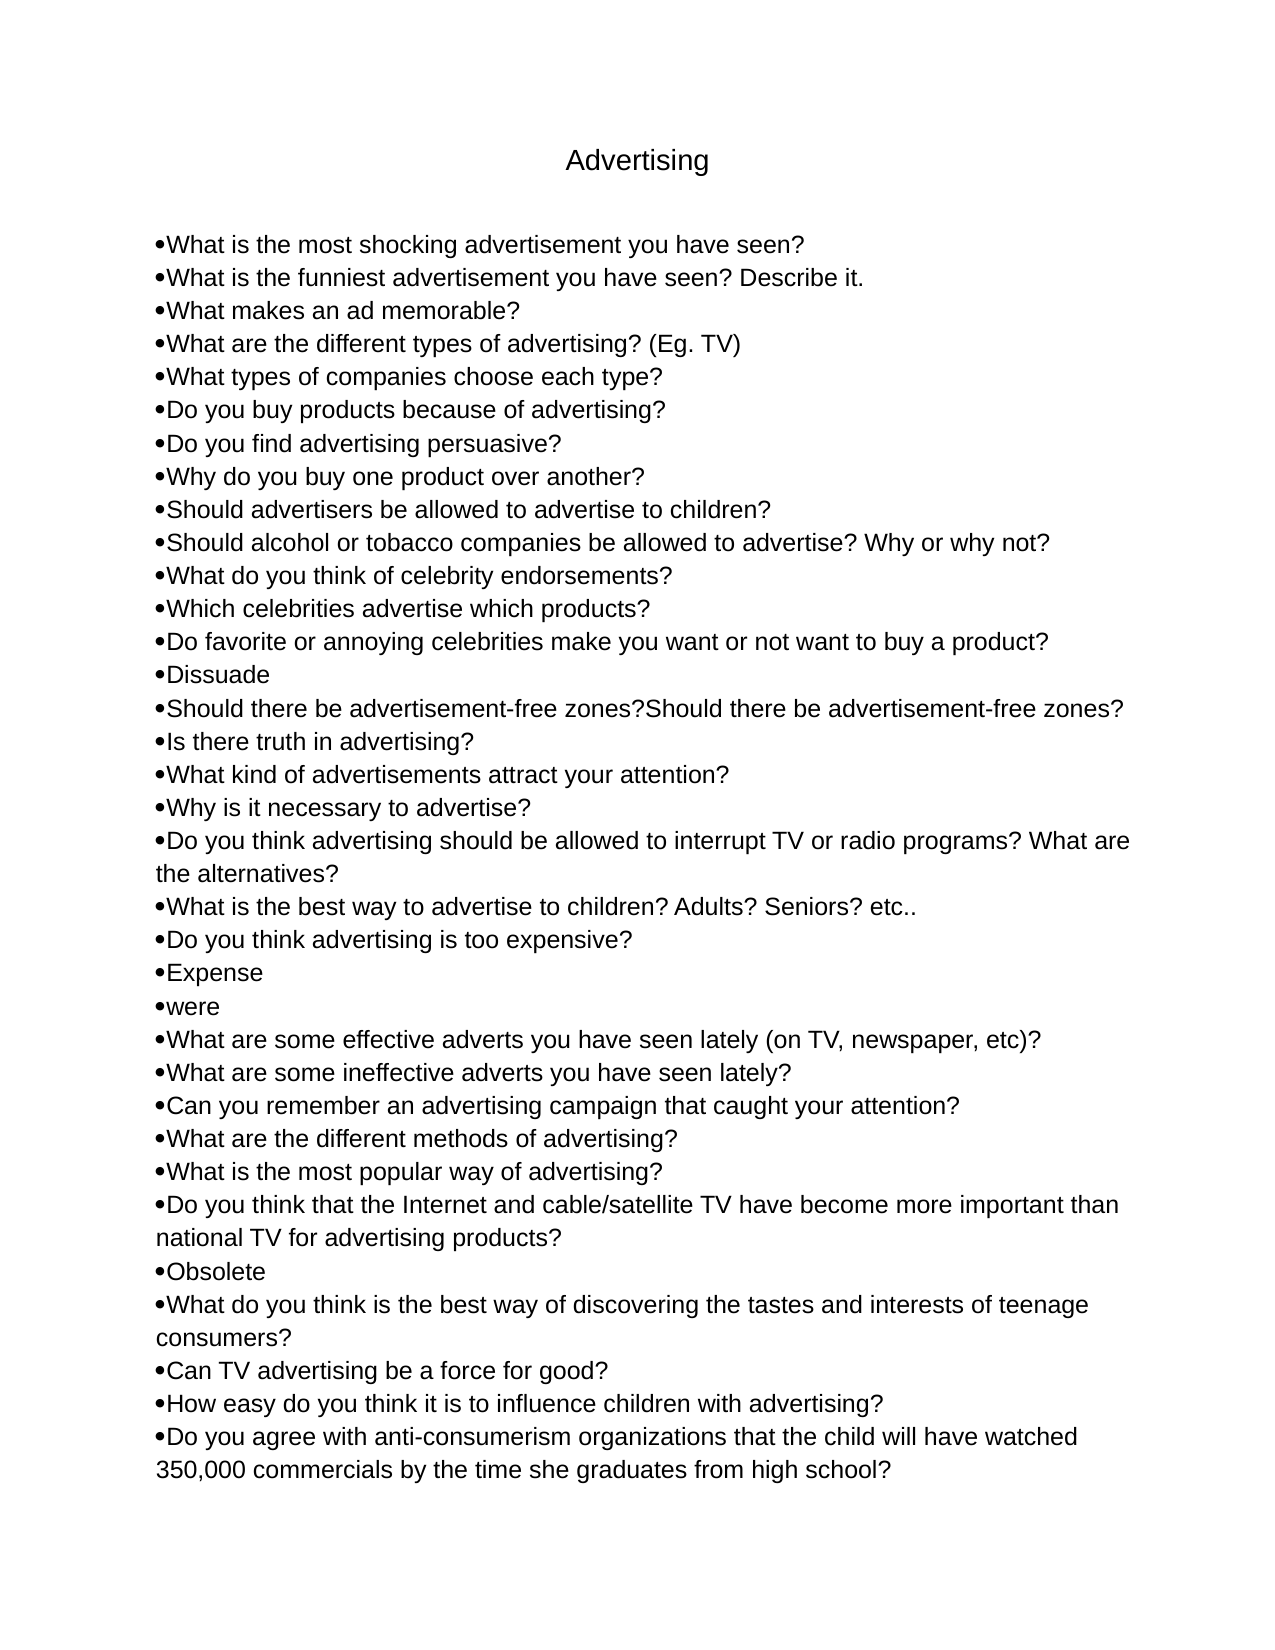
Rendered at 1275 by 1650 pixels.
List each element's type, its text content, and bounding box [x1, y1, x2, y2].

list Do favorite or annoying celebrities make you want or not want to buy a product? [156, 627, 1157, 656]
list Which celebrities advertise which products? [156, 594, 1157, 623]
list What are some effective adverts you have seen lately (on TV, newspaper, etc)? [156, 1025, 1157, 1053]
list What are some ineffective adverts you have seen lately? [156, 1058, 1157, 1087]
list How easy do you think it is to influence children with advertising? [156, 1389, 1157, 1418]
list Do you find advertising persuasive? [156, 428, 1157, 457]
list What is the most popular way of advertising? [156, 1157, 1157, 1186]
list Do you think advertising should be allowed to interrupt TV or radio programs? What are the alternatives? [156, 826, 1157, 888]
list Do you agree with anti-consumerism organizations that the child will have watched 350,000 commercials by the time she graduates from high school? [156, 1422, 1157, 1484]
subtitle Advertising [118, 143, 1157, 177]
list Why is it necessary to advertise? [156, 793, 1157, 822]
list What are the different methods of advertising? [156, 1124, 1157, 1153]
list were [156, 992, 1157, 1020]
list Expense [156, 958, 1157, 987]
list What types of companies choose each type? [156, 362, 1157, 391]
list What kind of advertisements attract your attention? [156, 760, 1157, 789]
list Do you think advertising is too expensive? [156, 925, 1157, 954]
list What is the best way to advertise to children? Adults? Seniors? etc.. [156, 892, 1157, 921]
list Can you remember an advertising campaign that caught your attention? [156, 1091, 1157, 1120]
list Should alcohol or tobacco companies be allowed to advertise? Why or why not? [156, 528, 1157, 557]
list Do you think that the Internet and cable/satellite TV have become more important than national TV for advertising products? [156, 1190, 1157, 1252]
list What is the most shocking advertisement you have seen? [156, 230, 1157, 259]
list Dissuade [156, 660, 1157, 689]
list Should there be advertisement-free zones?Should there be advertisement-free zones? [156, 693, 1157, 722]
list Should advertisers be allowed to advertise to children? [156, 495, 1157, 524]
list Can TV advertising be a force for good? [156, 1356, 1157, 1384]
list What are the different types of advertising? (Eg. TV) [156, 329, 1157, 358]
list Do you buy products because of advertising? [156, 395, 1157, 424]
list Is there truth in advertising? [156, 727, 1157, 756]
list What do you think of celebrity endorsements? [156, 561, 1157, 590]
list What do you think is the best way of discovering the tastes and interests of teenage consumers? [156, 1289, 1157, 1351]
list Why do you buy one product over another? [156, 462, 1157, 491]
list What is the funniest advertisement you have seen? Describe it. [156, 263, 1157, 292]
list What makes an ad memorable? [156, 296, 1157, 325]
list Obsolete [156, 1256, 1157, 1285]
